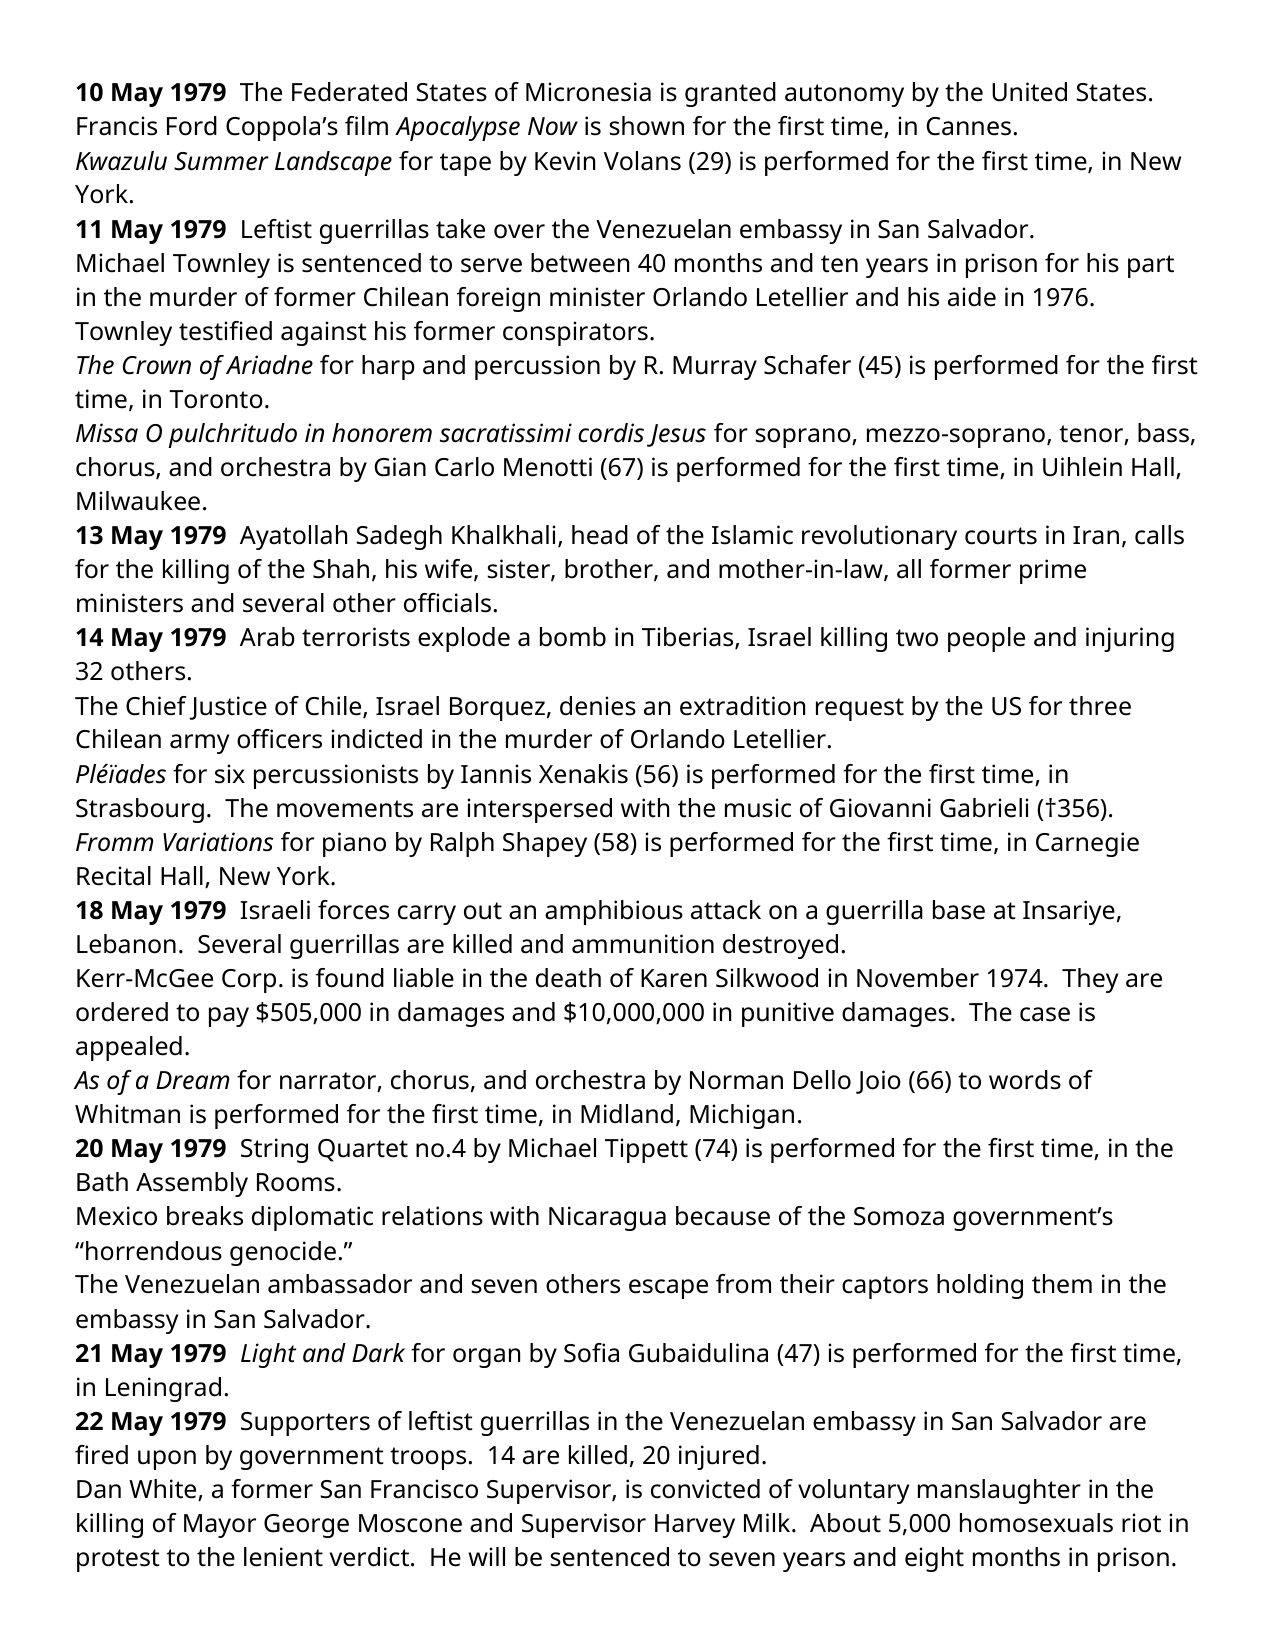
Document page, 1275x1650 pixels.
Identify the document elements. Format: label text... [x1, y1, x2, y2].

text Pléïades for six percussionists by Iannis Xenakis (56) is performed for the first time, in Strasbourg. The movements are interspersed with the music of Giovanni Gabrieli (†356). [75, 756, 1200, 824]
text The Crown of Ariadne for harp and percussion by R. Murray Schafer (45) is performed for the first time, in Toronto. [75, 347, 1200, 416]
text 18 May 1979 Israeli forces carry out an amphibious attack on a guerrilla base at Insariye, Lebanon. Several guerrillas are killed and ammunition destroyed. [75, 892, 1200, 961]
text 11 May 1979 Leftist guerrillas take over the Venezuelan embassy in San Salvador. [75, 211, 1200, 245]
text 20 May 1979 String Quartet no.4 by Michael Tippett (74) is performed for the first time, in the Bath Assembly Rooms. [75, 1131, 1200, 1199]
text The Venezuelan ambassador and seven others escape from their captors holding them in the embassy in San Salvador. [75, 1267, 1200, 1335]
text Kerr-McGee Corp. is found liable in the death of Karen Silkwood in November 1974. They are ordered to pay $505,000 in damages and $10,000,000 in punitive damages. The case is appealed. [75, 961, 1200, 1063]
text Missa O pulchritudo in honorem sacratissimi cordis Jesus for soprano, mezzo-soprano, tenor, bass, chorus, and orchestra by Gian Carlo Menotti (67) is performed for the first time, in Uihlein Hall, Milwaukee. [75, 416, 1200, 518]
text 22 May 1979 Supporters of leftist guerrillas in the Venezuelan embassy in San Salvador are fired upon by government troops. 14 are killed, 20 injured. [75, 1403, 1200, 1472]
text Michael Townley is sentenced to serve between 40 months and ten years in prison for his part in the murder of former Chilean foreign minister Orlando Letellier and his aide in 1976. Townley testified against his former conspirators. [75, 245, 1200, 347]
text As of a Dream for narrator, chorus, and orchestra by Norman Dello Joio (66) to words of Whitman is performed for the first time, in Midland, Michigan. [75, 1063, 1200, 1131]
text 10 May 1979 The Federated States of Micronesia is granted autonomy by the United States. [75, 75, 1200, 109]
text Francis Ford Coppola’s film Apocalypse Now is shown for the first time, in Cannes. [75, 109, 1200, 143]
text Fromm Variations for piano by Ralph Shapey (58) is performed for the first time, in Carnegie Recital Hall, New York. [75, 824, 1200, 892]
text 13 May 1979 Ayatollah Sadegh Khalkhali, head of the Islamic revolutionary courts in Iran, calls for the killing of the Shah, his wife, sister, brother, and mother-in-law, all former prime ministers and several other officials. [75, 518, 1200, 620]
text 14 May 1979 Arab terrorists explode a bomb in Tiberias, Israel killing two people and injuring 32 others. [75, 620, 1200, 688]
text Mexico breaks diplomatic relations with Nicaragua because of the Somoza government’s “horrendous genocide.” [75, 1199, 1200, 1267]
text Dan White, a former San Francisco Supervisor, is convicted of voluntary manslaughter in the killing of Mayor George Moscone and Supervisor Harvey Milk. About 5,000 homosexuals riot in protest to the lenient verdict. He will be sentenced to seven years and eight months in prison. [75, 1472, 1200, 1574]
text 21 May 1979 Light and Dark for organ by Sofia Gubaidulina (47) is performed for the first time, in Leningrad. [75, 1335, 1200, 1403]
text Kwazulu Summer Landscape for tape by Kevin Volans (29) is performed for the first time, in New York. [75, 143, 1200, 211]
text The Chief Justice of Chile, Israel Borquez, denies an extradition request by the US for three Chilean army officers indicted in the murder of Orlando Letellier. [75, 688, 1200, 756]
